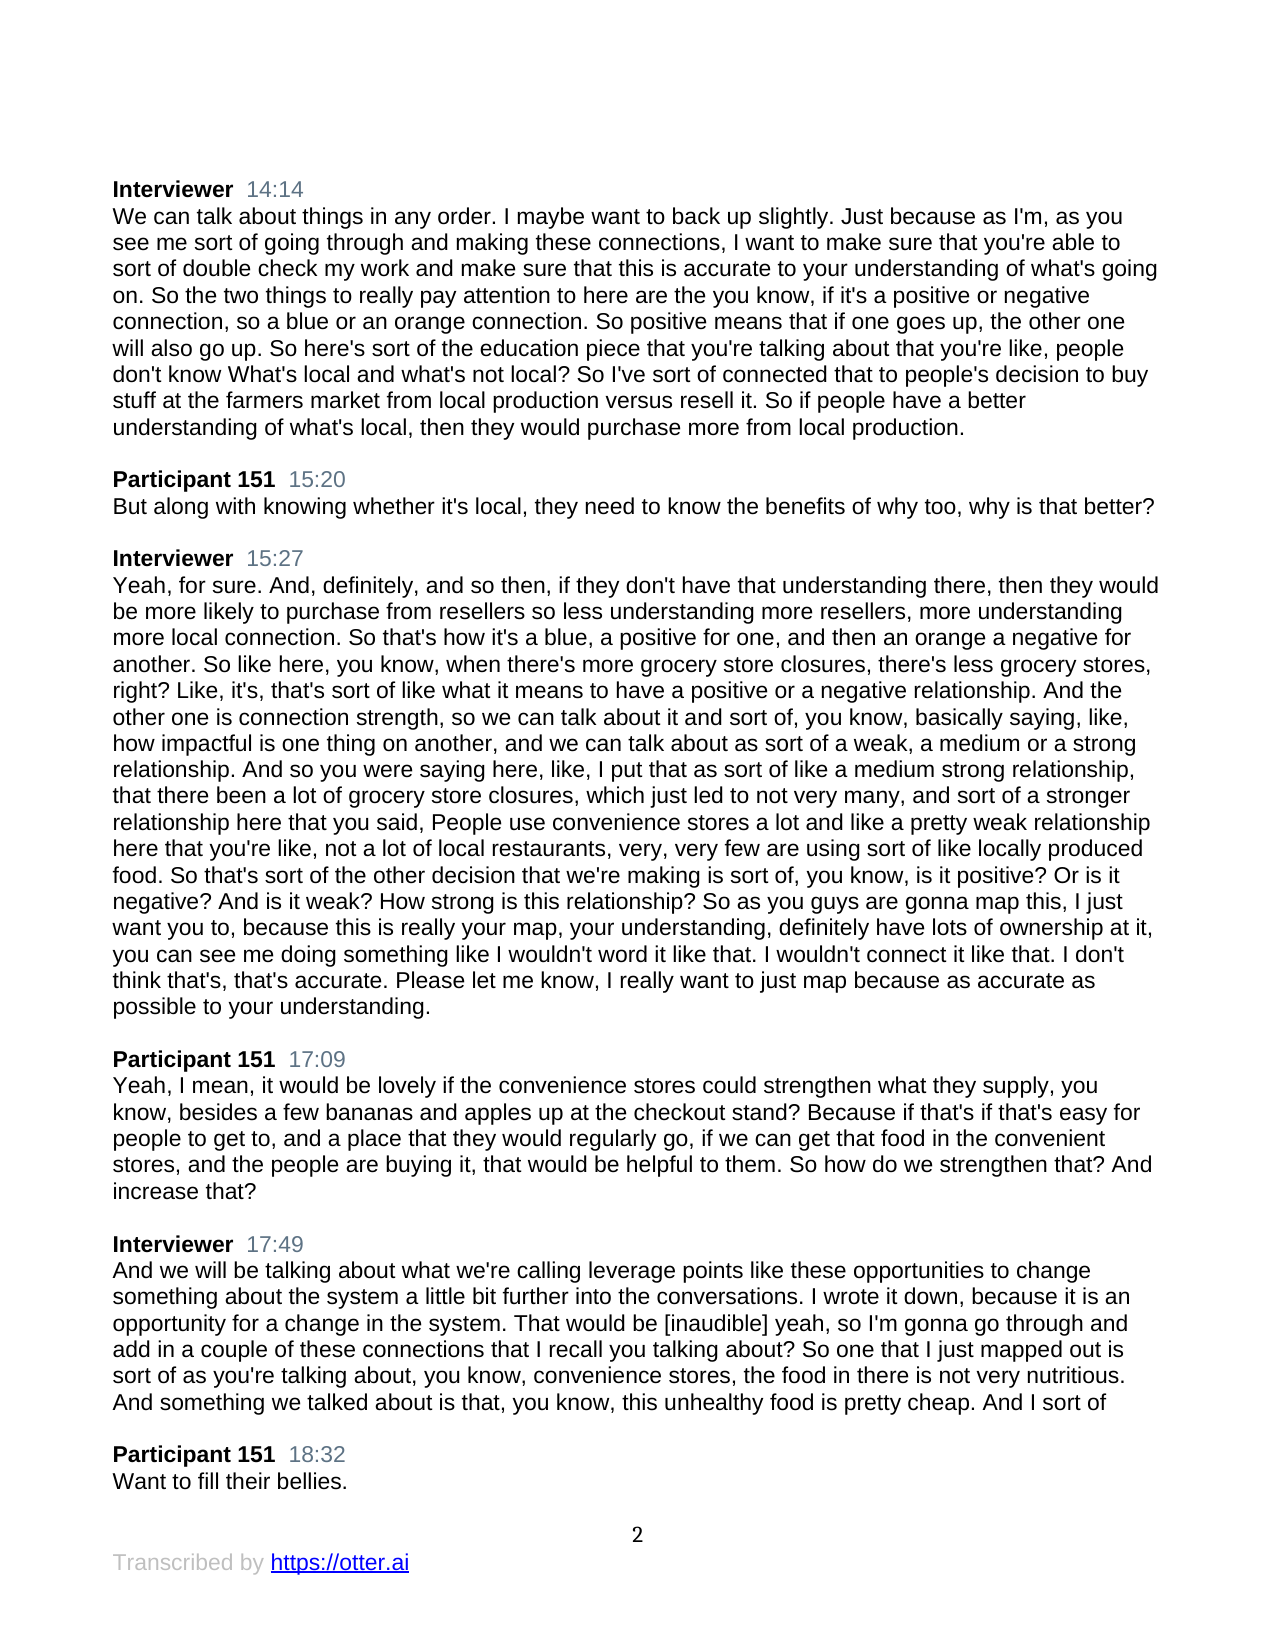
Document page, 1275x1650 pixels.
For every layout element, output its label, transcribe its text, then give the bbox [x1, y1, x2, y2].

text Interviewer 14:14 [112, 176, 1162, 203]
text Participant 151 15:20 [112, 466, 1162, 493]
text Interviewer 17:49 [112, 1231, 1162, 1257]
text But along with knowing whether it's local, they need to know the benefits of why too, why is that better? [112, 493, 1162, 519]
text Want to fill their bellies. [112, 1468, 1162, 1494]
text Yeah, for sure. And, definitely, and so then, if they don't have that understanding there, then they would be more likely to purchase from resellers so less understanding more resellers, more understanding more local connection. So that's how it's a blue, a positive for one, and then an orange a negative for another. So like here, you know, when there's more grocery store closures, there's less grocery stores, right? Like, it's, that's sort of like what it means to have a positive or a negative relationship. And the other one is connection strength, so we can talk about it and sort of, you know, basically saying, like, how impactful is one thing on another, and we can talk about as sort of a weak, a medium or a strong relationship. And so you were saying here, like, I put that as sort of like a medium strong relationship, that there been a lot of grocery store closures, which just led to not very many, and sort of a stronger relationship here that you said, People use convenience stores a lot and like a pretty weak relationship here that you're like, not a lot of local restaurants, very, very few are using sort of like locally produced food. So that's sort of the other decision that we're making is sort of, you know, is it positive? Or is it negative? And is it weak? How strong is this relationship? So as you guys are gonna map this, I just want you to, because this is really your map, your understanding, definitely have lots of ownership at it, you can see me doing something like I wouldn't word it like that. I wouldn't connect it like that. I don't think that's, that's accurate. Please let me know, I really want to just map because as accurate as possible to your understanding. [112, 572, 1162, 1020]
text Participant 151 17:09 [112, 1046, 1162, 1072]
text Participant 151 18:32 [112, 1441, 1162, 1468]
text Yeah, I mean, it would be lovely if the convenience stores could strengthen what they supply, you know, besides a few bananas and apples up at the checkout stand? Because if that's if that's easy for people to get to, and a place that they would regularly go, if we can get that food in the convenient stores, and the people are buying it, that would be helpful to them. So how do we strengthen that? And increase that? [112, 1072, 1162, 1204]
text And we will be talking about what we're calling leverage points like these opportunities to change something about the system a little bit further into the conversations. I wrote it down, because it is an opportunity for a change in the system. That would be [inaudible] yeah, so I'm gonna go through and add in a couple of these connections that I recall you talking about? So one that I just mapped out is sort of as you're talking about, you know, convenience stores, the food in there is not very nutritious. And something we talked about is that, you know, this unhealthy food is pretty cheap. And I sort of [112, 1257, 1162, 1415]
text Interviewer 15:27 [112, 545, 1162, 572]
text We can talk about things in any order. I maybe want to back up slightly. Just because as I'm, as you see me sort of going through and making these connections, I want to make sure that you're able to sort of double check my work and make sure that this is accurate to your understanding of what's going on. So the two things to really pay attention to here are the you know, if it's a positive or negative connection, so a blue or an orange connection. So positive means that if one goes up, the other one will also go up. So here's sort of the education piece that you're talking about that you're like, people don't know What's local and what's not local? So I've sort of connected that to people's decision to buy stuff at the farmers market from local production versus resell it. So if people have a better understanding of what's local, then they would purchase more from local production. [112, 203, 1162, 440]
